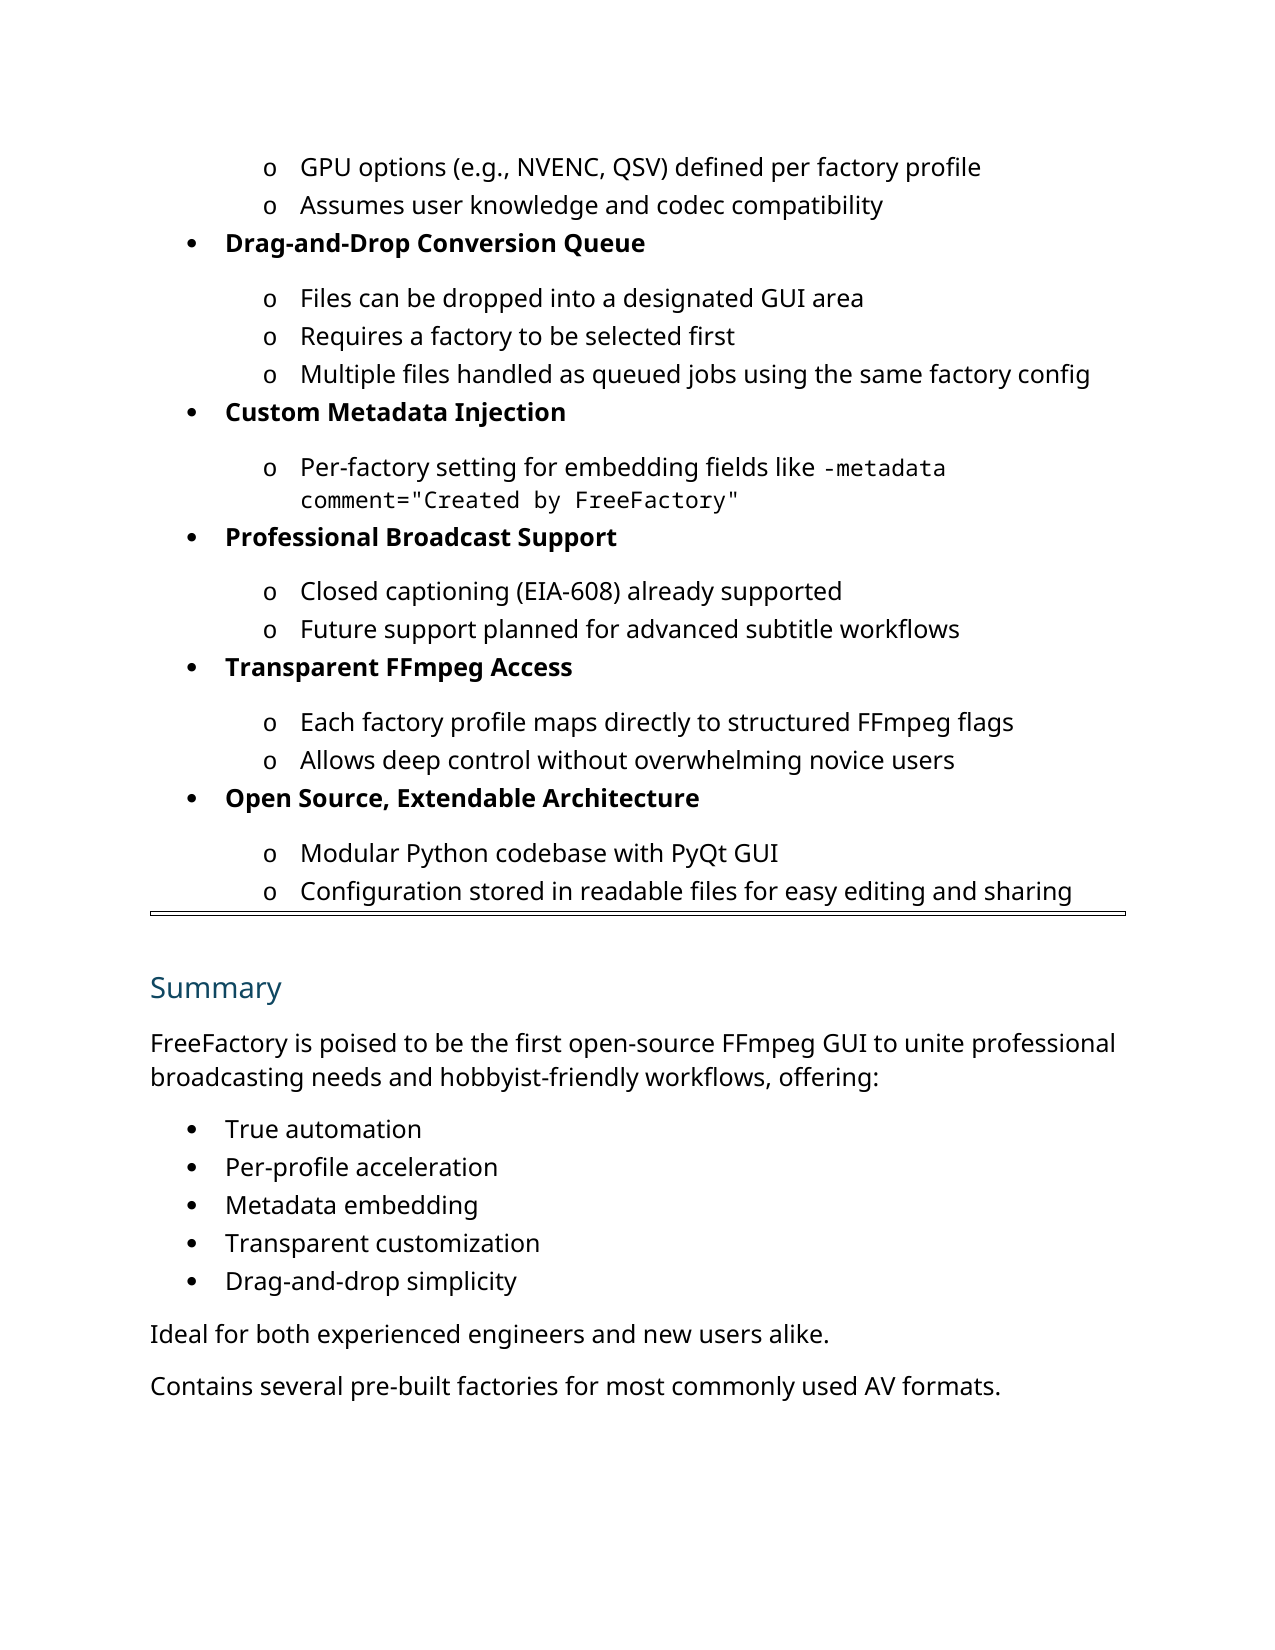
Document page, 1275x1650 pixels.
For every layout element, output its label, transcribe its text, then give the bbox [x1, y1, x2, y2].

list Transparent customization [187, 1226, 1125, 1260]
subtitle Summary [150, 967, 1125, 1007]
list True automation [187, 1112, 1125, 1146]
list Each factory profile maps directly to structured FFmpeg flags [262, 705, 1125, 739]
text Contains several pre-built factories for most commonly used AV formats. [150, 1369, 1125, 1403]
list Drag-and-Drop Conversion Queue [187, 226, 1125, 260]
list Transparent FFmpeg Access [187, 650, 1125, 684]
list Per-factory setting for embedding fields like -metadata comment="Created by FreeFactory" [262, 450, 1125, 515]
text Ideal for both experienced engineers and new users alike. [150, 1316, 1125, 1350]
text FreeFactory is poised to be the first open-source FFmpeg GUI to unite professional broadcasting needs and hobbyist-friendly workflows, offering: [150, 1025, 1125, 1093]
list Open Source, Extendable Architecture [187, 781, 1125, 815]
list Future support planned for advanced subtitle workflows [262, 612, 1125, 646]
list Professional Broadcast Support [187, 519, 1125, 553]
list Multiple files handled as queued jobs using the same factory config [262, 357, 1125, 391]
list Requires a factory to be selected first [262, 319, 1125, 353]
list Custom Metadata Injection [187, 395, 1125, 429]
list Files can be dropped into a designated GUI area [262, 281, 1125, 315]
list Modular Python codebase with PyQt GUI [262, 836, 1125, 870]
list Per-profile acceleration [187, 1150, 1125, 1184]
list Closed captioning (EIA-608) already supported [262, 574, 1125, 608]
list Allows deep control without overwhelming novice users [262, 743, 1125, 777]
list GPU options (e.g., NVENC, QSV) defined per factory profile [262, 150, 1125, 184]
list Metadata embedding [187, 1188, 1125, 1222]
list Configuration stored in readable files for easy editing and sharing [262, 874, 1125, 908]
list Assumes user knowledge and codec compatibility [262, 188, 1125, 222]
list Drag-and-drop simplicity [187, 1263, 1125, 1297]
